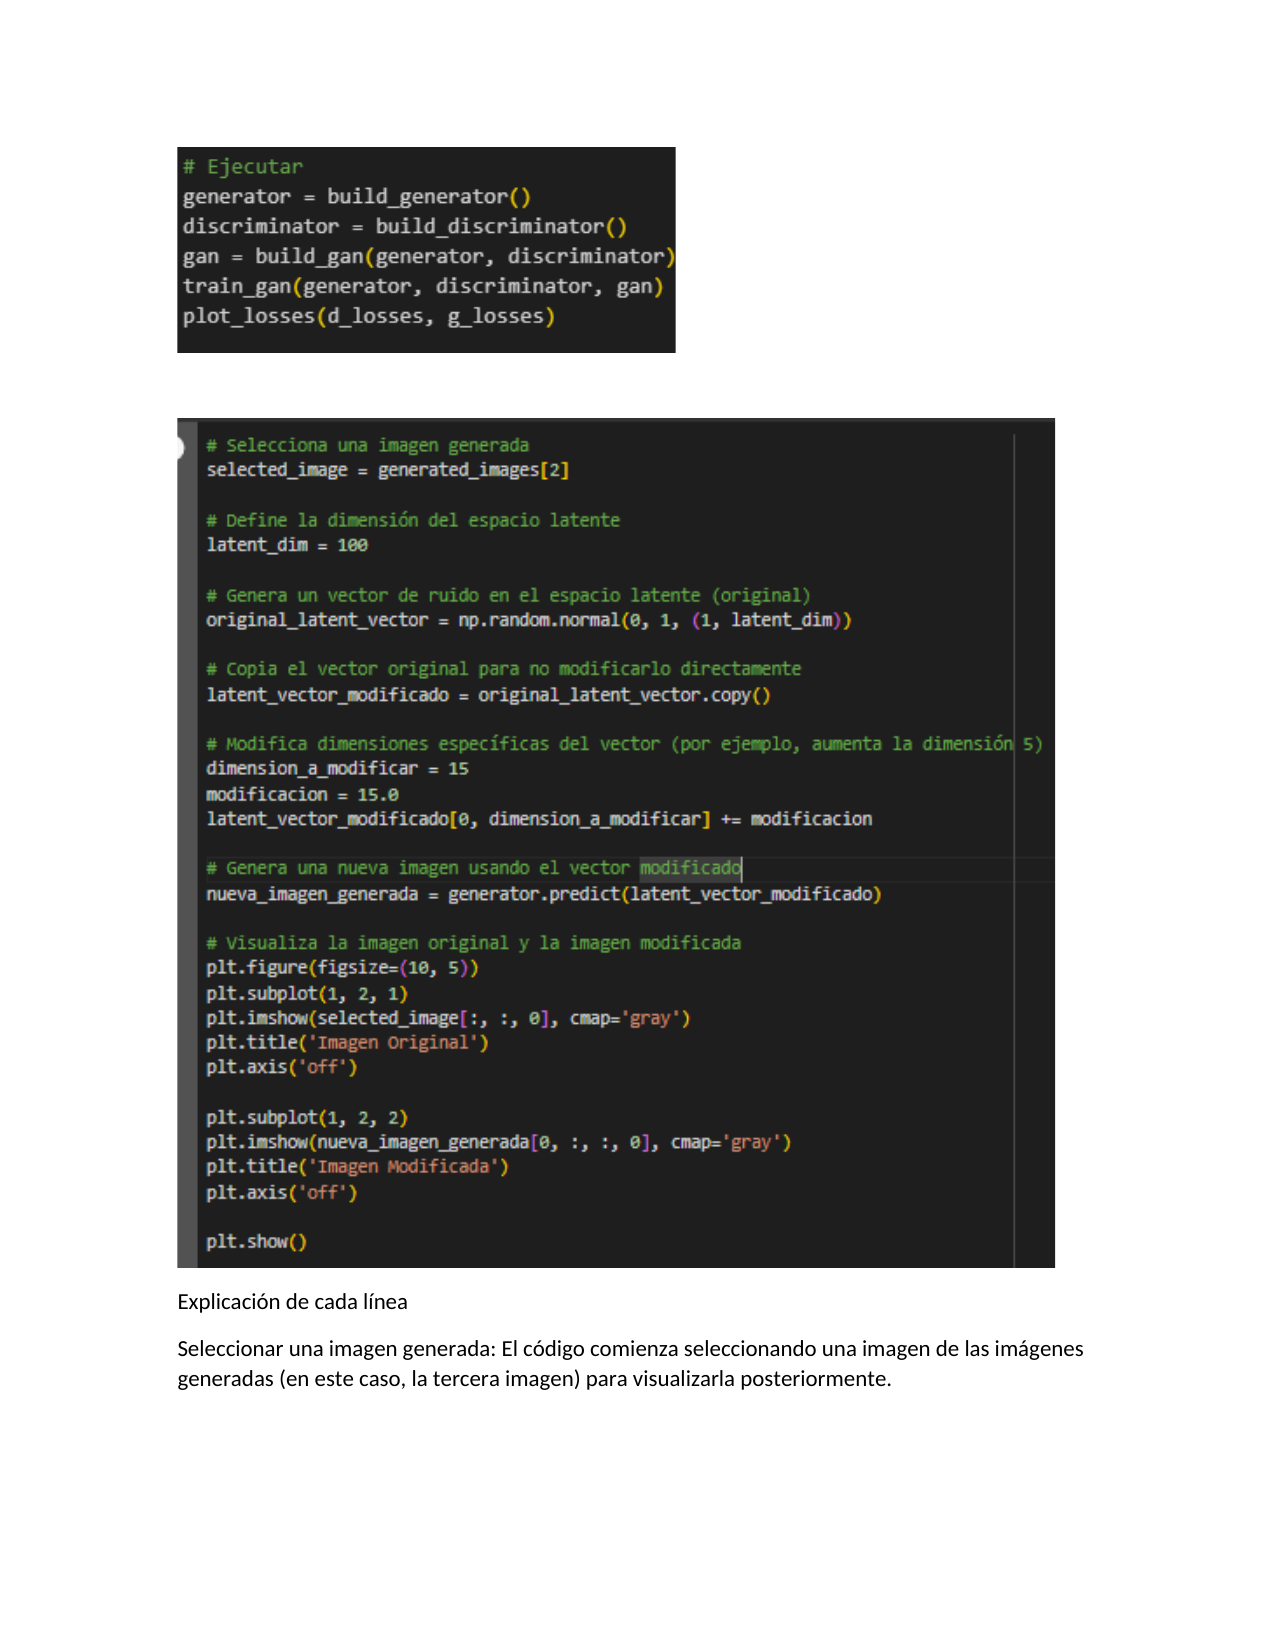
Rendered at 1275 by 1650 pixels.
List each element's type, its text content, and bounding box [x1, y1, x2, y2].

text Seleccionar una imagen generada: El código comienza seleccionando una imagen de las imágenes generadas (en este caso, la tercera imagen) para visualizarla posteriormente. [177, 1334, 1098, 1392]
text Explicación de cada línea [177, 1287, 1098, 1315]
picture [177, 418, 1056, 1268]
picture [177, 147, 676, 353]
